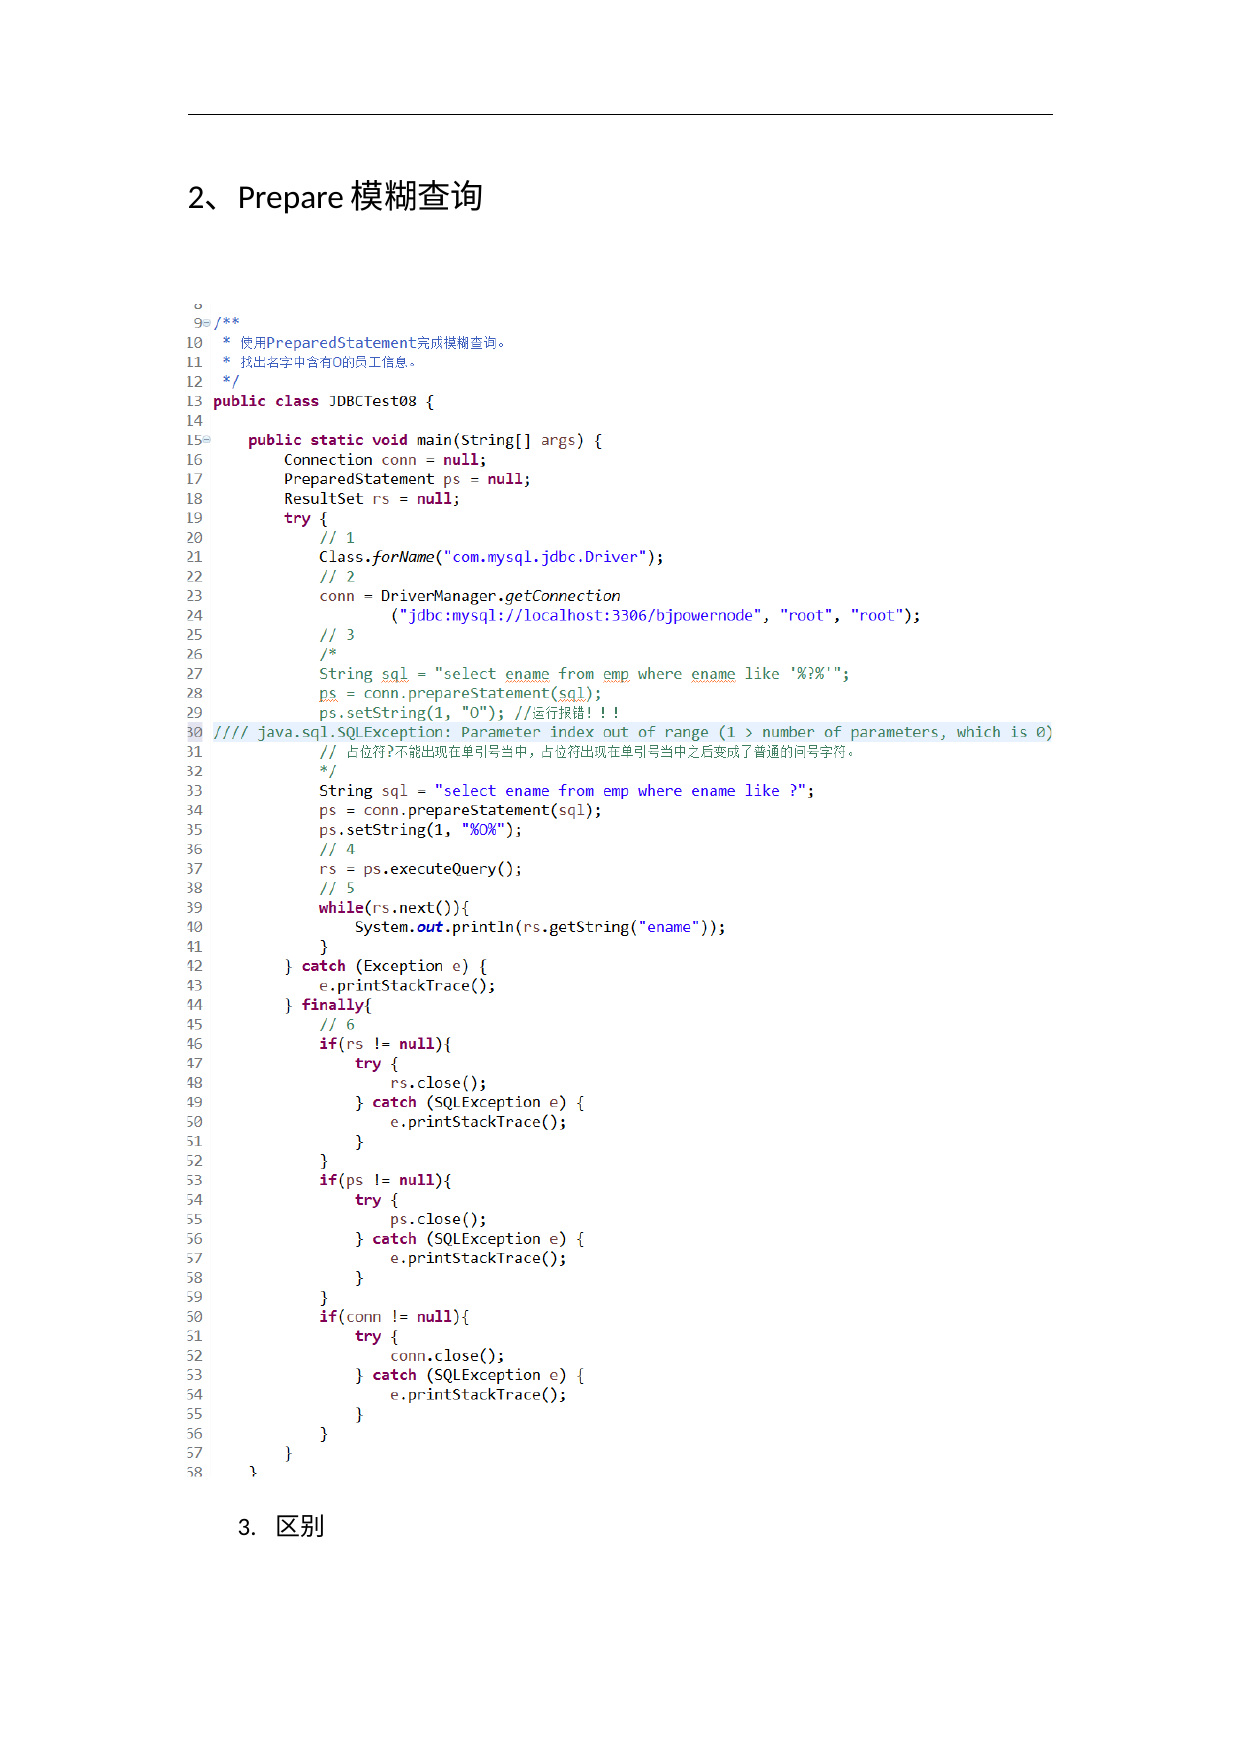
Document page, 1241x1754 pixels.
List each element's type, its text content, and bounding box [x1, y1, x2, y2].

list 区别 [187, 1492, 1053, 1557]
subtitle Prepare模糊查询 [187, 162, 1053, 227]
picture [187, 304, 1052, 1477]
